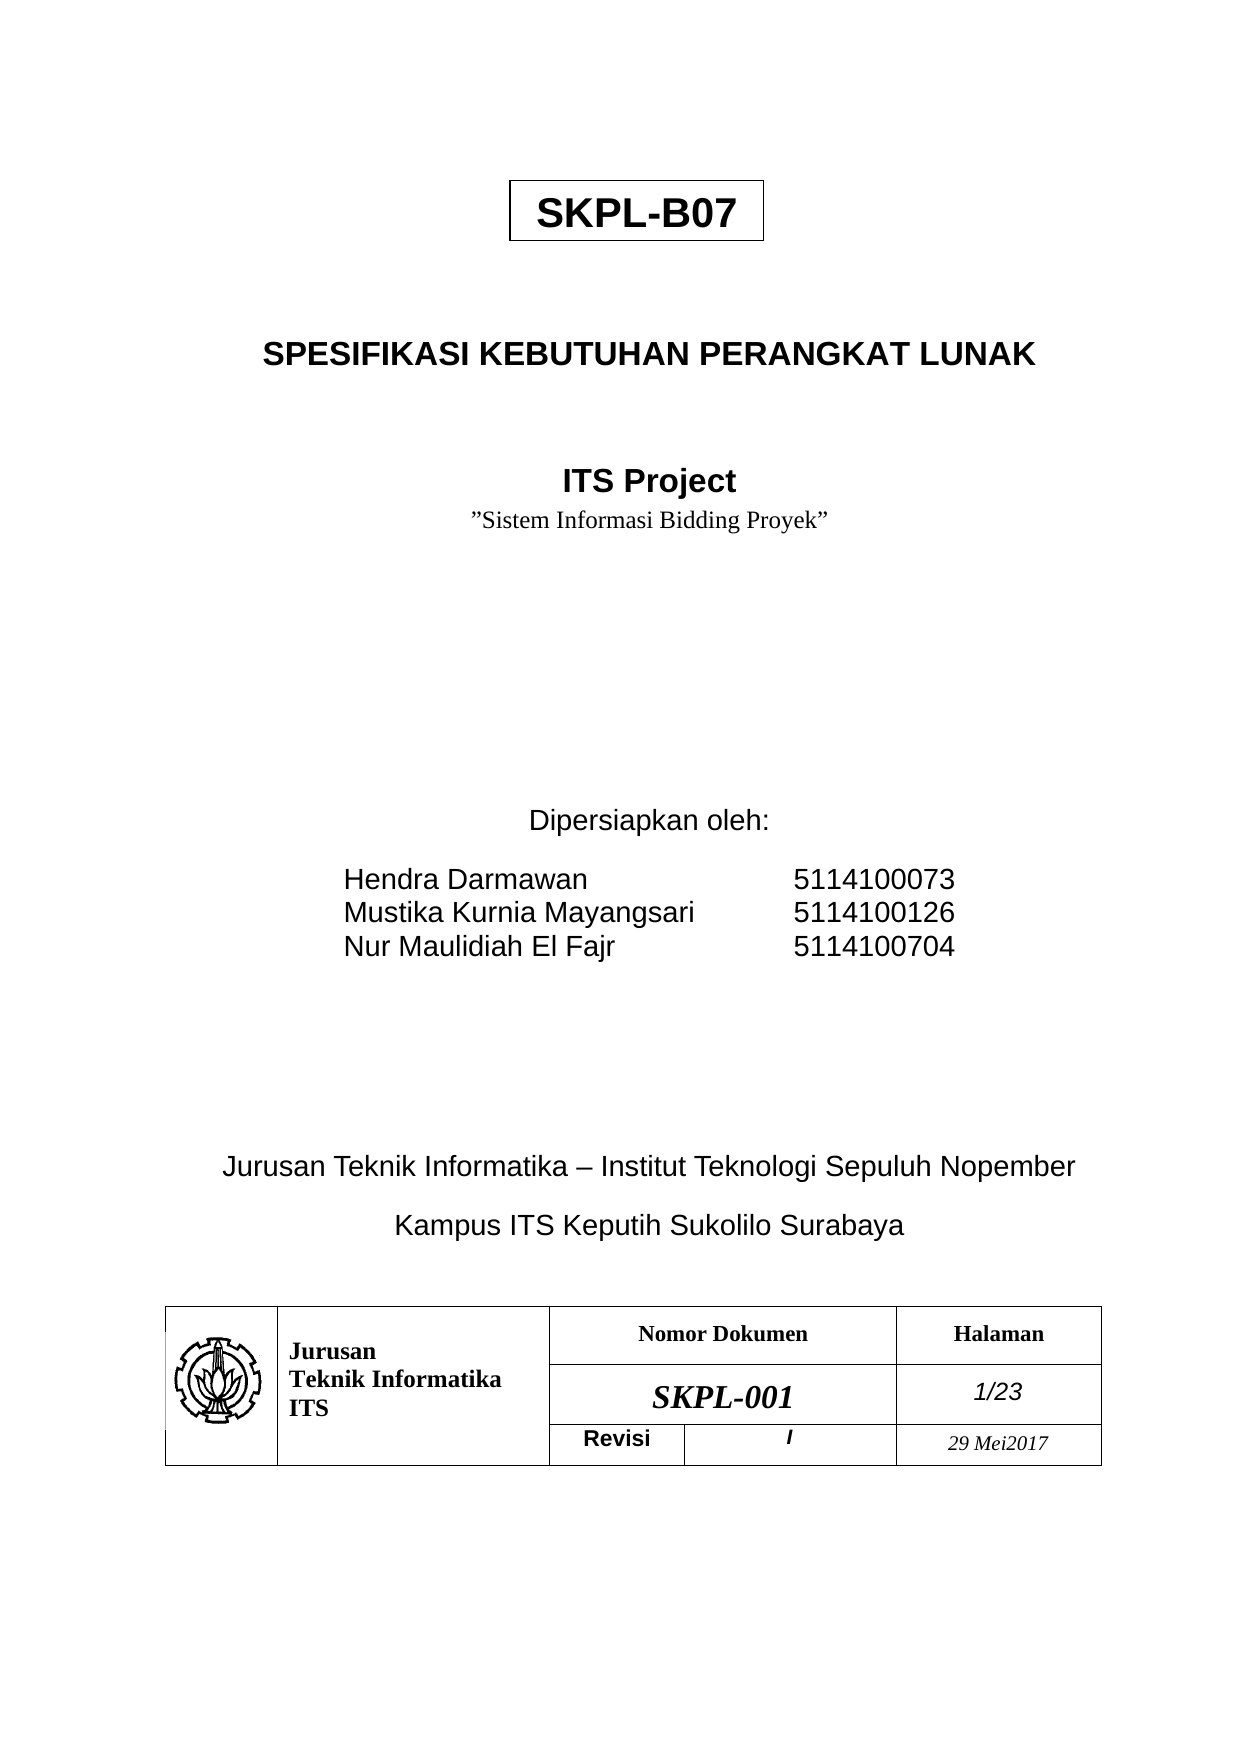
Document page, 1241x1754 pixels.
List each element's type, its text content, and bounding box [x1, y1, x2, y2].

title Jurusan Teknik Informatika – Institut Teknologi Sepuluh Nopember [177, 1149, 1122, 1183]
title Kampus ITS Keputih Sukolilo Surabaya [177, 1208, 1122, 1241]
table_header [166, 1307, 277, 1465]
title ITS Project [177, 461, 1122, 499]
title Dipersiapkan oleh: [177, 803, 1122, 837]
text ”Sistem Informasi Bidding Proyek” [177, 505, 1122, 534]
table_header Jurusan Teknik Informatika ITS [278, 1307, 549, 1465]
table_cell Revisi [550, 1425, 684, 1465]
title Hendra Darmawan 5114100073 Mustika Kurnia Mayangsari 5114100126 Nur Maulidiah El Fajr 5114100704 [177, 862, 1122, 962]
table_header Nomor Dokumen [550, 1307, 896, 1363]
title SPESIFIKASI KEBUTUHAN PERANGKAT LUNAK [177, 334, 1122, 372]
table_header Halaman [897, 1307, 1101, 1363]
table_cell I [685, 1425, 896, 1465]
picture [165, 1332, 272, 1430]
table_cell SKPL-001 [550, 1365, 896, 1424]
table_cell 1/23 [897, 1365, 1101, 1424]
table_cell 29 Mei2017 [897, 1425, 1101, 1465]
